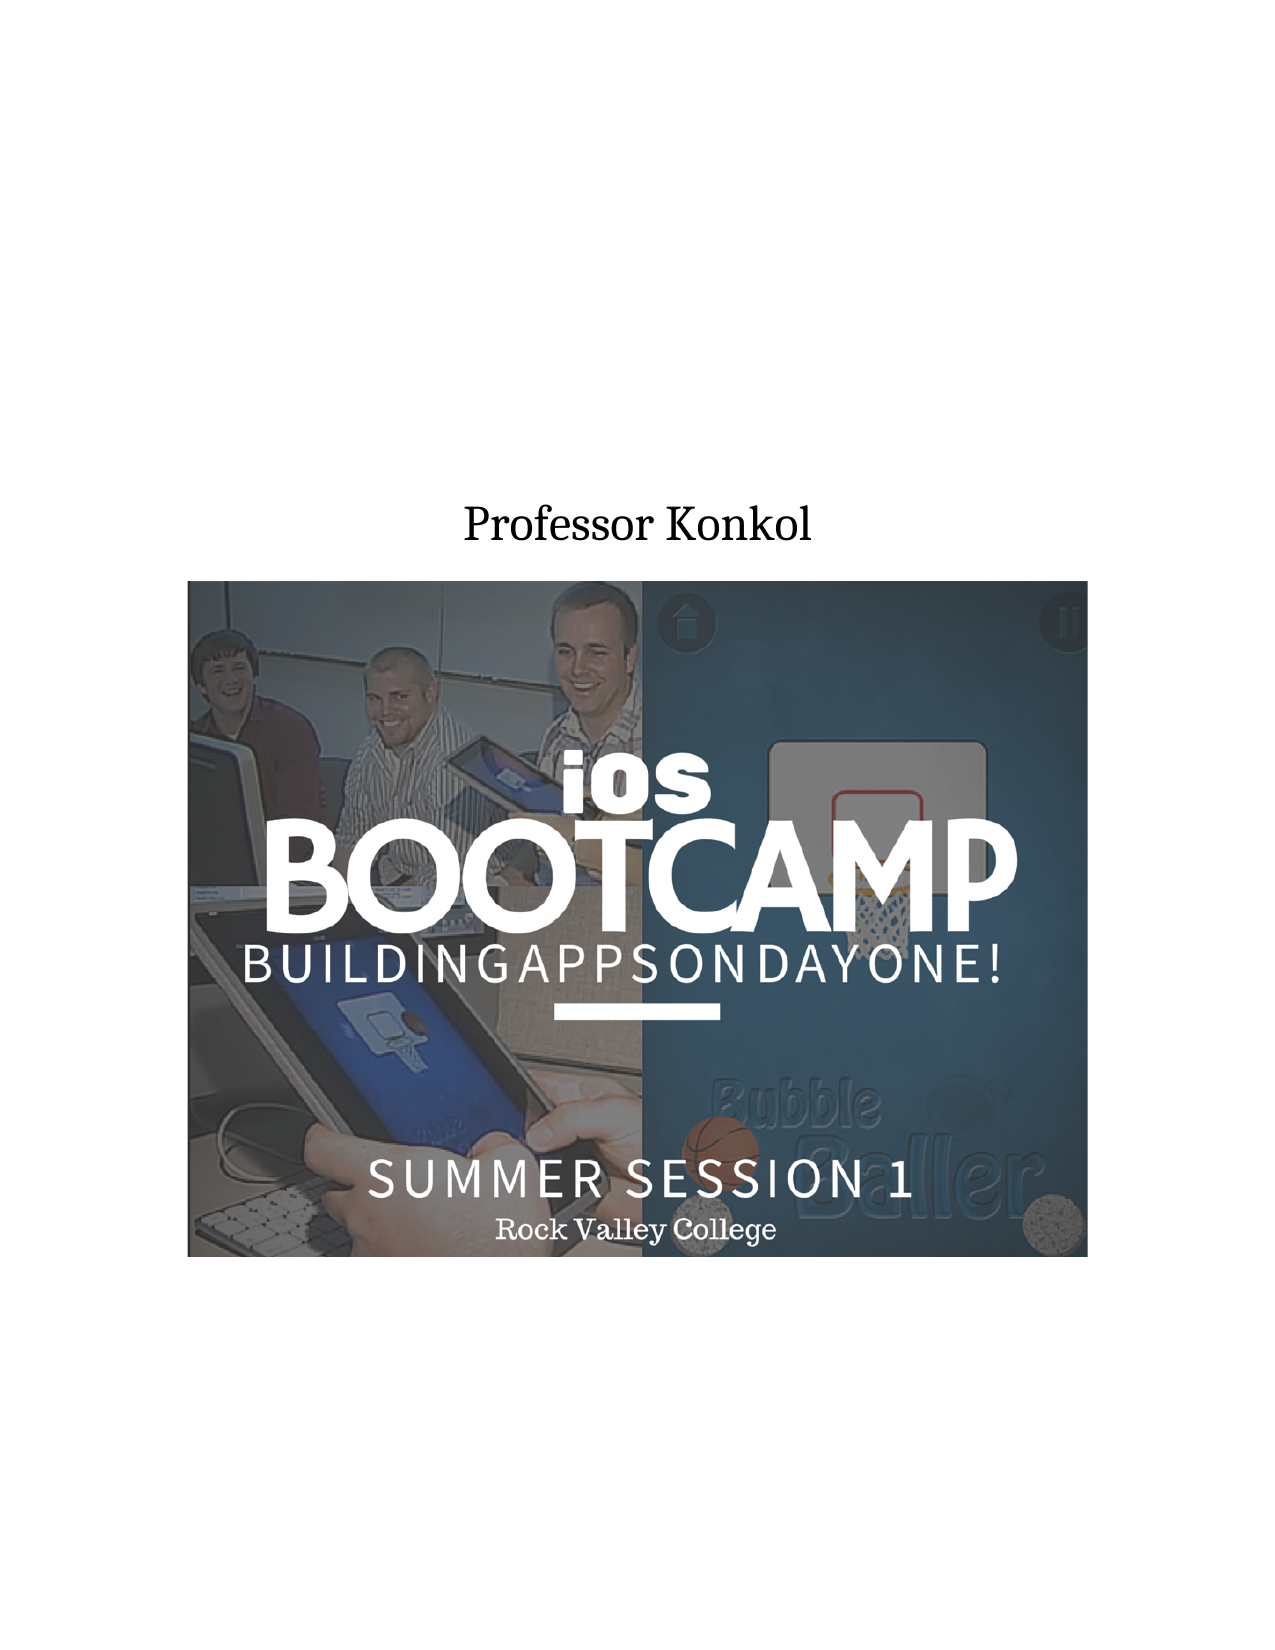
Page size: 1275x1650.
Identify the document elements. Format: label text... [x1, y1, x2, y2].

text Professor Konkol [187, 495, 1087, 552]
picture [187, 581, 1088, 1257]
